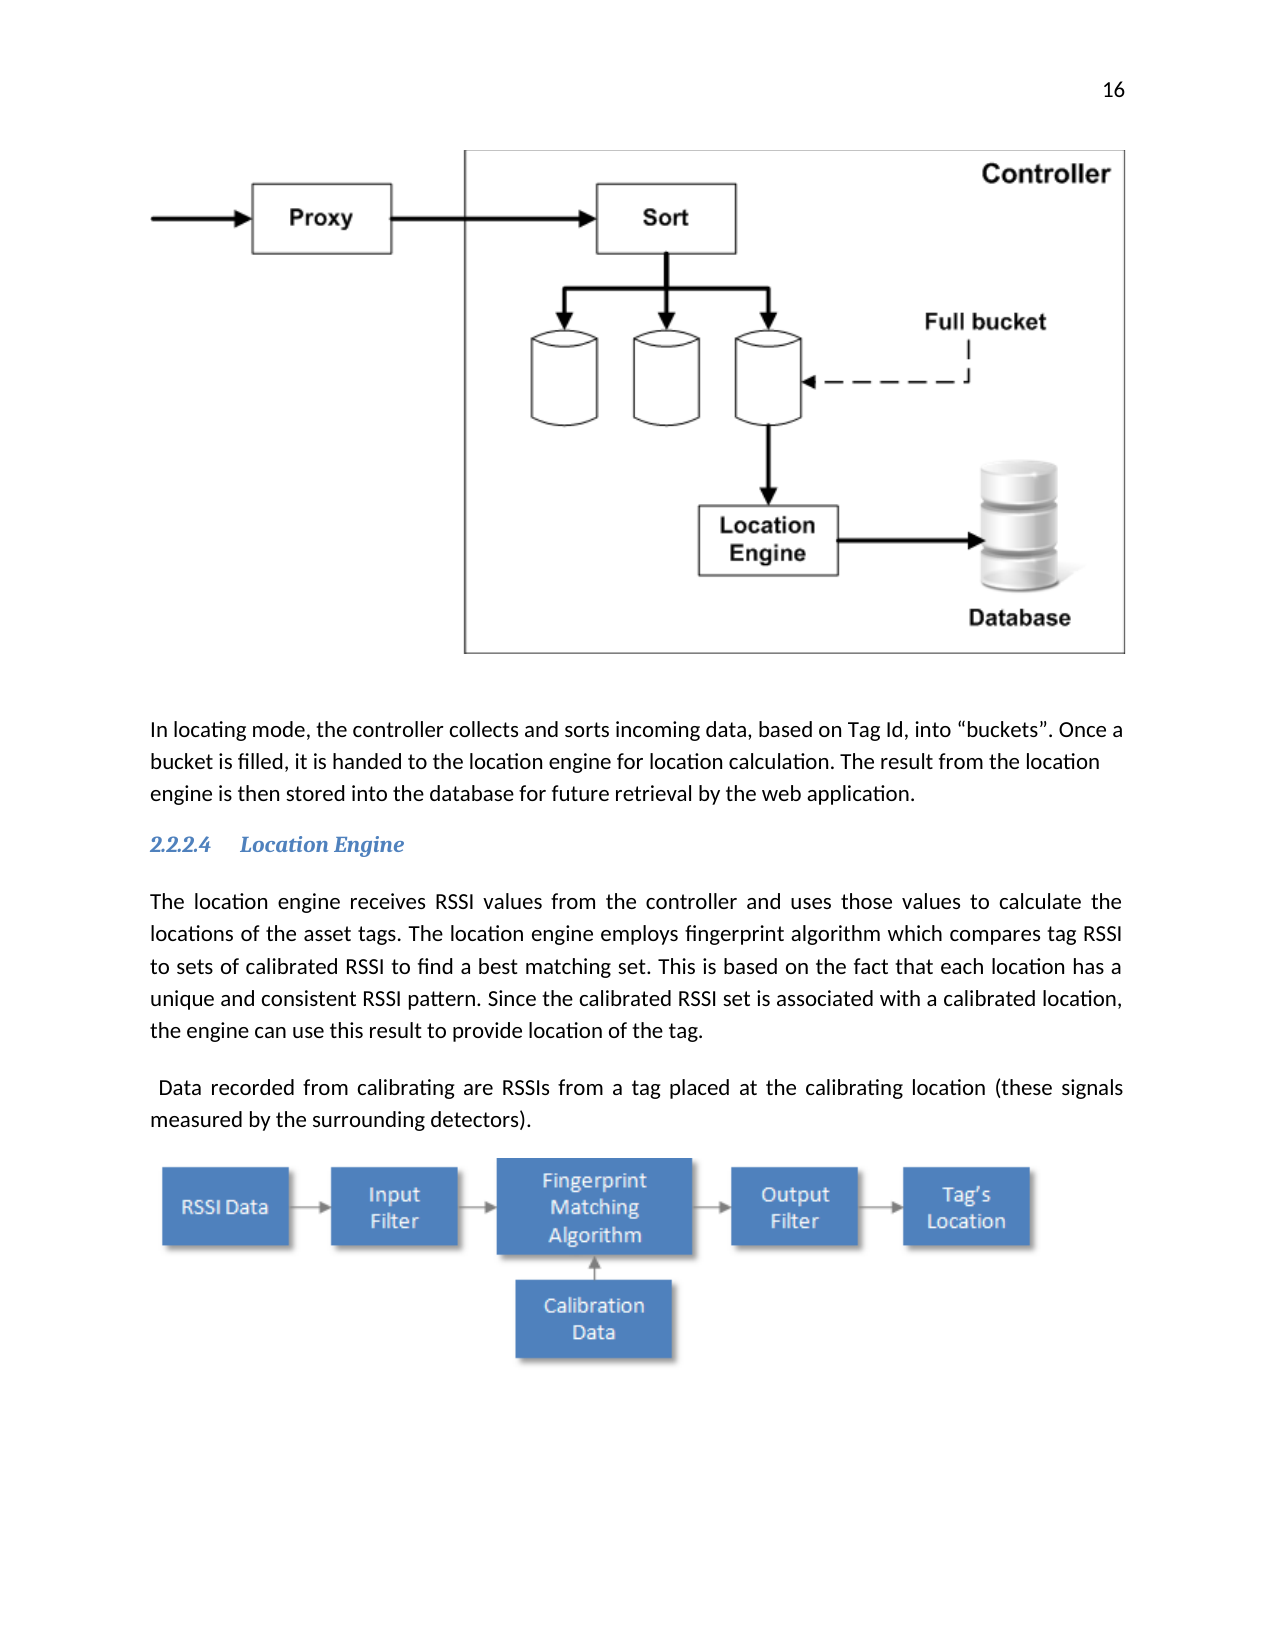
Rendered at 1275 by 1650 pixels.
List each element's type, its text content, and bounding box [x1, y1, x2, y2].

text Data recorded from calibrating are RSSIs from a tag placed at the calibrating location (these signals measured by the surrounding detectors). [150, 1073, 1125, 1133]
picture [150, 150, 1125, 654]
subtitle Location Engine [150, 832, 1125, 858]
text The location engine receives RSSI values from the controller and uses those values to calculate the locations of the asset tags. The location engine employs fingerprint algorithm which compares tag RSSI to sets of calibrated RSSI to find a best matching set. This is based on the fact that each location has a unique and consistent RSSI pattern. Since the calibrated RSSI set is associated with a calibrated location, the engine can use this result to provide location of the tag. [150, 887, 1125, 1044]
text In locating mode, the controller collects and sorts incoming data, based on Tag Id, into “buckets”. Once a bucket is filled, it is handed to the location engine for location calculation. The result from the location engine is then stored into the database for future retrieval by the web application. [150, 715, 1125, 807]
picture [150, 1158, 1041, 1374]
